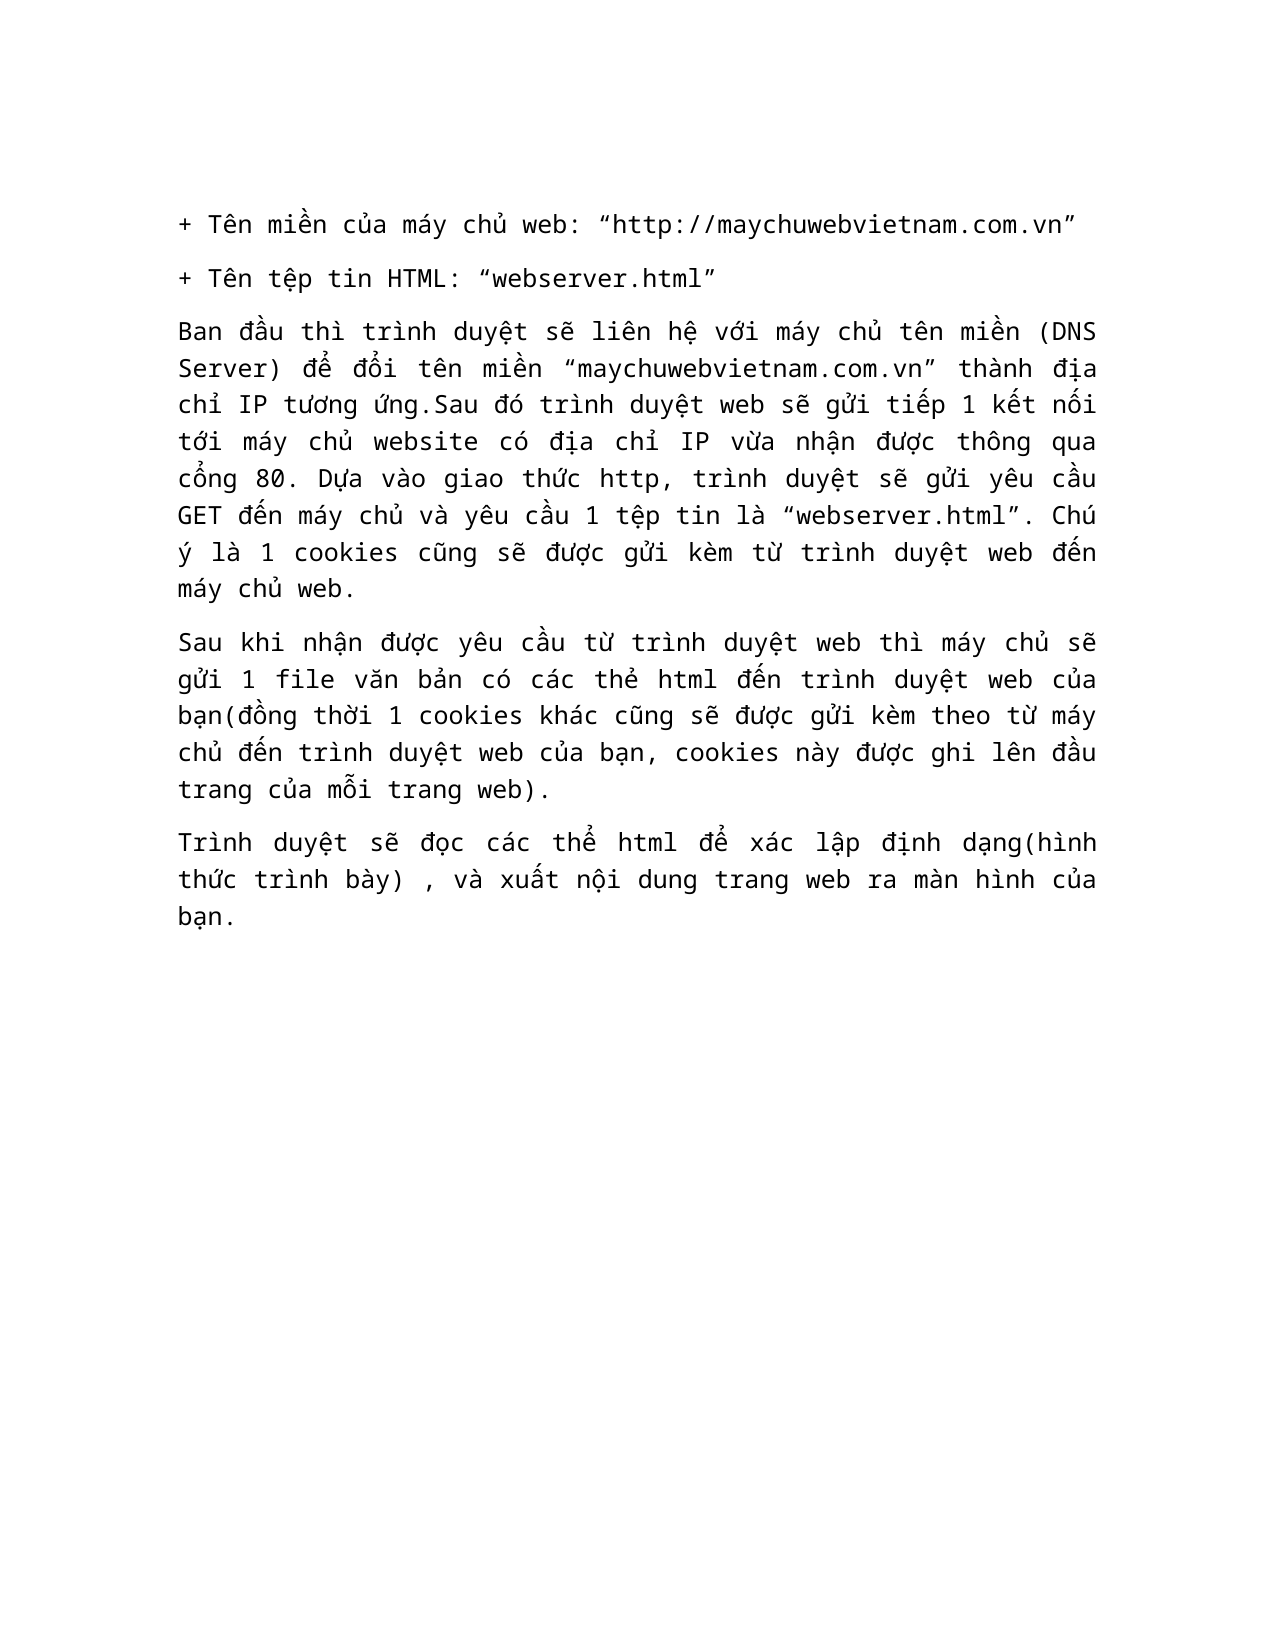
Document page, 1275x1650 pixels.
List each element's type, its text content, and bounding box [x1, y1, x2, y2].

text Sau khi nhận được yêu cầu từ trình duyệt web thì máy chủ sẽ gửi 1 file văn bản có các thẻ html đến trình duyệt web của bạn(đồng thời 1 cookies khác cũng sẽ được gửi kèm theo từ máy chủ đến trình duyệt web của bạn, cookies này được ghi lên đầu trang của mỗi trang web). [177, 624, 1098, 806]
text + Tên miền của máy chủ web: “http://maychuwebvietnam.com.vn” [177, 207, 1098, 241]
text + Tên tệp tin HTML: “webserver.html” [177, 260, 1098, 294]
text Trình duyệt sẽ đọc các thể html để xác lập định dạng(hình thức trình bày) , và xuất nội dung trang web ra màn hình của bạn. [177, 825, 1098, 933]
text Ban đầu thì trình duyệt sẽ liên hệ với máy chủ tên miền (DNS Server) để đổi tên miền “maychuwebvietnam.com.vn” thành địa chỉ IP tương ứng.Sau đó trình duyệt web sẽ gửi tiếp 1 kết nối tới máy chủ website có địa chỉ IP vừa nhận được thông qua cổng 80. Dựa vào giao thức http, trình duyệt sẽ gửi yêu cầu GET đến máy chủ và yêu cầu 1 tệp tin là “webserver.html”. Chú ý là 1 cookies cũng sẽ được gửi kèm từ trình duyệt web đến máy chủ web. [177, 314, 1098, 605]
